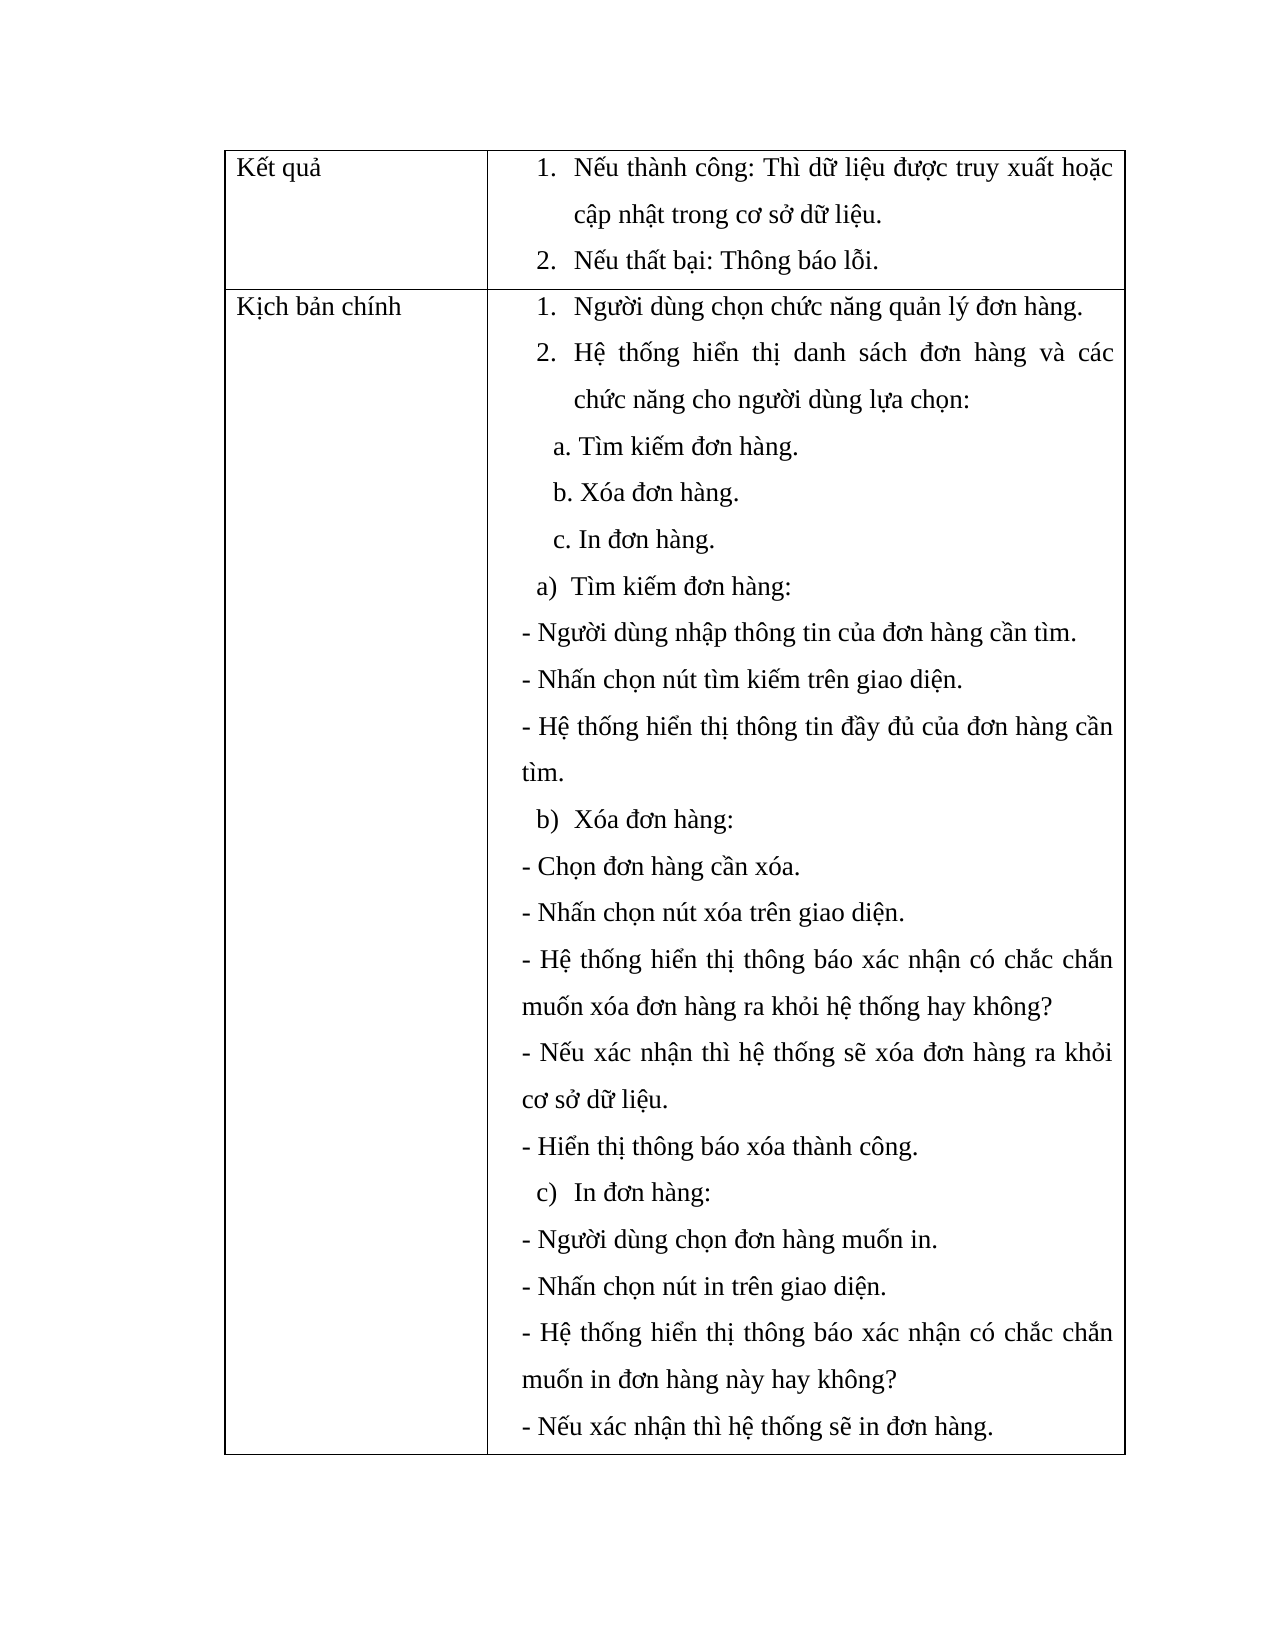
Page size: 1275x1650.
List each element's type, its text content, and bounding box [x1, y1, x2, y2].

table_cell Kết quả [226, 151, 487, 289]
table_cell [488, 290, 1124, 1454]
table_cell Kịch bản chính [226, 290, 487, 1454]
table_cell Nếu thành công: Thì dữ liệu được truy xuất hoặc cập nhật trong cơ sở dữ liệu. Nếu thất bại: Thông báo lỗi. [488, 151, 1124, 289]
